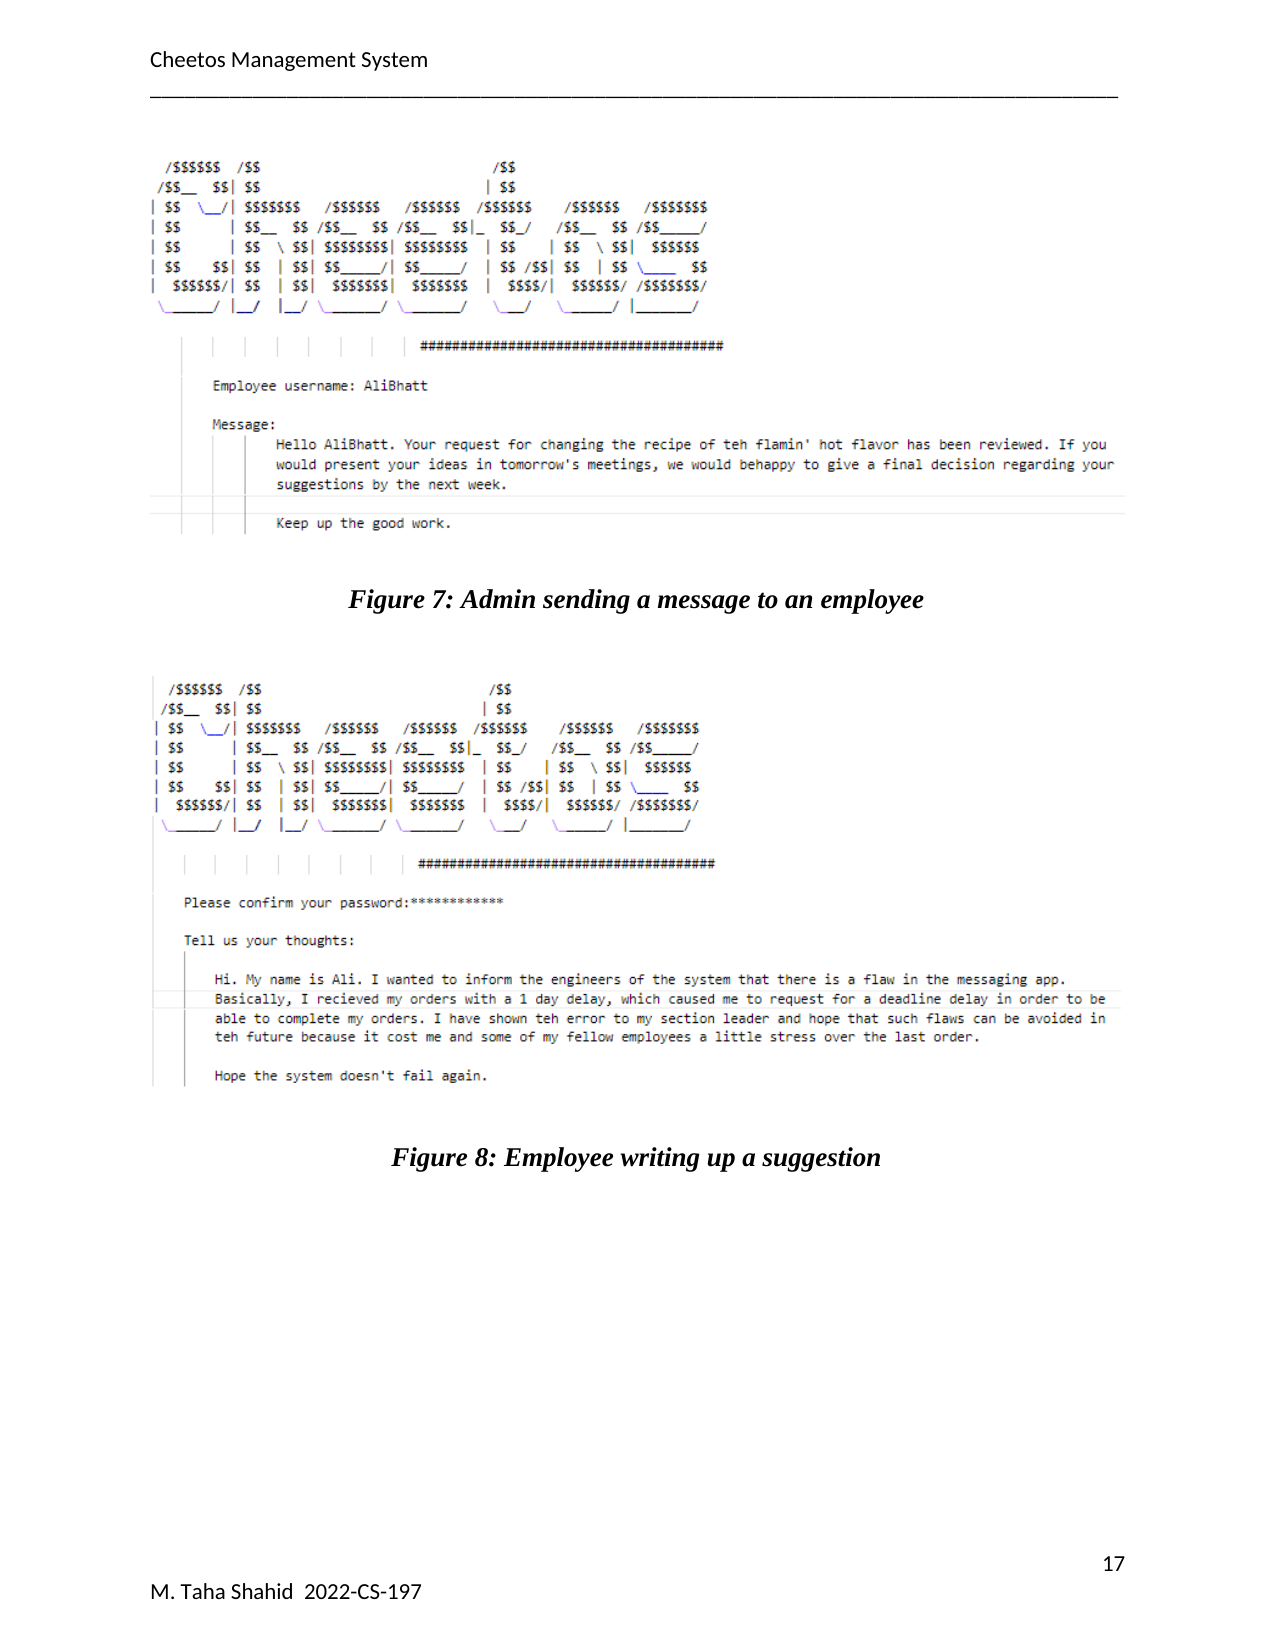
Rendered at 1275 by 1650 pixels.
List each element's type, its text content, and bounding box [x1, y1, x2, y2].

picture [150, 676, 1125, 1111]
subtitle Figure 8: Employee writing up a suggestion [150, 1142, 1125, 1173]
subtitle Figure 7: Admin sending a message to an employee [150, 583, 1125, 614]
picture [150, 157, 1125, 553]
